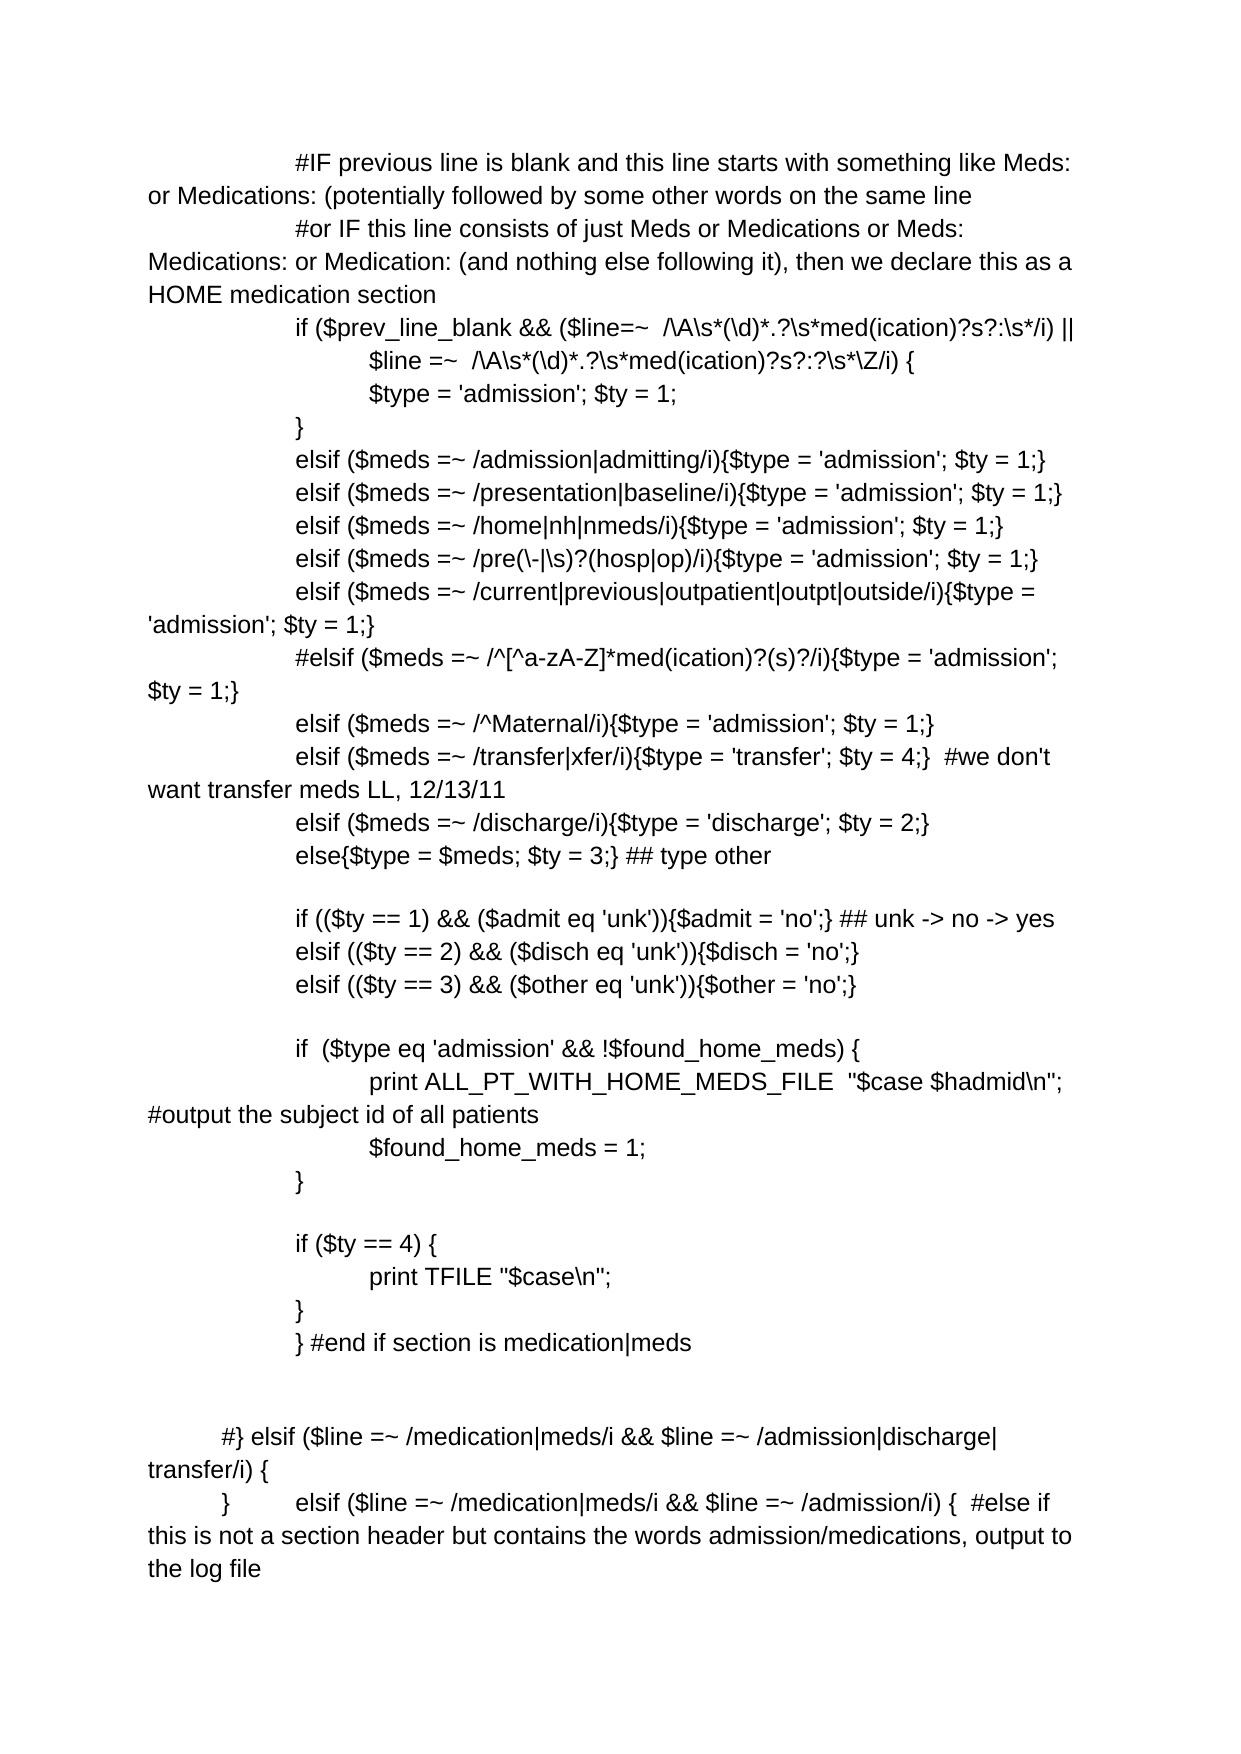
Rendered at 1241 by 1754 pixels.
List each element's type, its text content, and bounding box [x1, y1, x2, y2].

text elsif ($meds =~ /discharge/i){$type = 'discharge'; $ty = 2;} [148, 808, 1093, 837]
text print ALL_PT_WITH_HOME_MEDS_FILE "$case $hadmid\n"; #output the subject id of all patients [148, 1067, 1093, 1128]
text print TFILE "$case\n"; [148, 1262, 1093, 1291]
text elsif (($ty == 3) && ($other eq 'unk')){$other = 'no';} [148, 970, 1093, 999]
text } [148, 1295, 1093, 1324]
text elsif ($meds =~ /^Maternal/i){$type = 'admission'; $ty = 1;} [148, 709, 1093, 738]
text if ($type eq 'admission' && !$found_home_meds) { [148, 1033, 1093, 1062]
text elsif ($meds =~ /presentation|baseline/i){$type = 'admission'; $ty = 1;} [148, 478, 1093, 507]
text elsif ($meds =~ /home|nh|nmeds/i){$type = 'admission'; $ty = 1;} [148, 511, 1093, 539]
text if (($ty == 1) && ($admit eq 'unk')){$admit = 'no';} ## unk -> no -> yes [148, 904, 1093, 933]
text if ($ty == 4) { [148, 1229, 1093, 1258]
text elsif ($meds =~ /pre(\-|\s)?(hosp|op)/i){$type = 'admission'; $ty = 1;} [148, 544, 1093, 573]
text $line =~ /\A\s*(\d)*.?\s*med(ication)?s?:?\s*\Z/i) { [148, 346, 1093, 374]
text #IF previous line is blank and this line starts with something like Meds: or Medications: (potentially followed by some other words on the same line [148, 148, 1093, 209]
text if ($prev_line_blank && ($line=~ /\A\s*(\d)*.?\s*med(ication)?s?:\s*/i) || [148, 313, 1093, 341]
text elsif ($meds =~ /current|previous|outpatient|outpt|outside/i){$type = 'admission'; $ty = 1;} [148, 577, 1093, 639]
text } elsif ($line =~ /medication|meds/i && $line =~ /admission/i) { #else if this is not a section header but contains the words admission/medications, output to the log file [148, 1488, 1093, 1583]
text } [148, 412, 1093, 441]
text #or IF this line consists of just Meds or Medications or Meds: Medications: or Medication: (and nothing else following it), then we declare this as a HOME medication section [148, 214, 1093, 308]
text #elsif ($meds =~ /^[^a-zA-Z]*med(ication)?(s)?/i){$type = 'admission'; $ty = 1;} [148, 643, 1093, 705]
text elsif ($meds =~ /admission|admitting/i){$type = 'admission'; $ty = 1;} [148, 445, 1093, 473]
text } #end if section is medication|meds [148, 1328, 1093, 1357]
text elsif ($meds =~ /transfer|xfer/i){$type = 'transfer'; $ty = 4;} #we don't want transfer meds LL, 12/13/11 [148, 742, 1093, 804]
text $found_home_meds = 1; [148, 1133, 1093, 1161]
text elsif (($ty == 2) && ($disch eq 'unk')){$disch = 'no';} [148, 937, 1093, 966]
text #} elsif ($line =~ /medication|meds/i && $line =~ /admission|discharge|transfer/i) { [148, 1422, 1093, 1483]
text else{$type = $meds; $ty = 3;} ## type other [148, 841, 1093, 870]
text $type = 'admission'; $ty = 1; [148, 379, 1093, 407]
text } [148, 1166, 1093, 1194]
